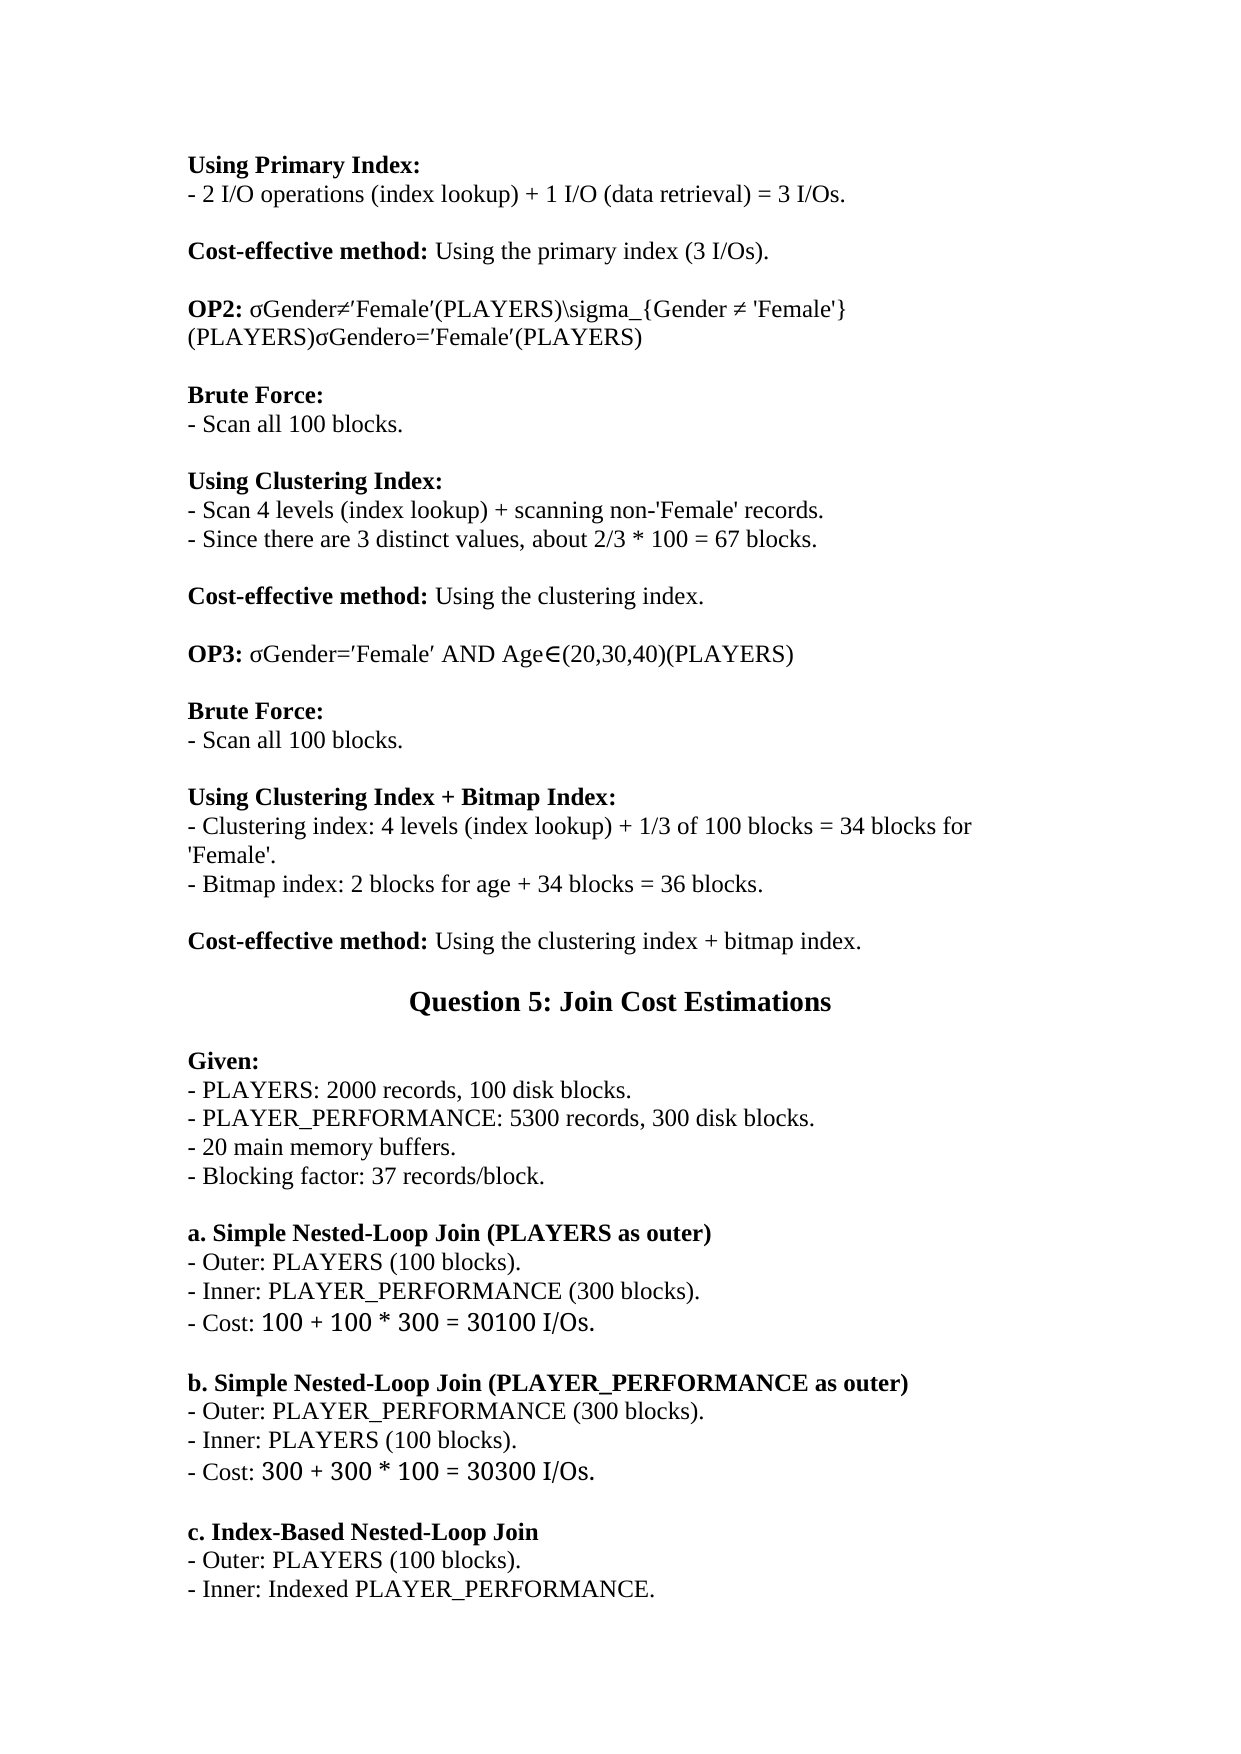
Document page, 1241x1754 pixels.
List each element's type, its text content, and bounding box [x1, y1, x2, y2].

text c. Index-Based Nested-Loop Join [187, 1517, 1053, 1545]
text - 20 main memory buffers. [187, 1132, 1053, 1161]
text - Since there are 3 distinct values, about 2/3 * 100 = 67 blocks. [187, 524, 1053, 552]
text - PLAYERS: 2000 records, 100 disk blocks. [187, 1075, 1053, 1103]
text - Inner: PLAYERS (100 blocks). [187, 1425, 1053, 1454]
text a. Simple Nested-Loop Join (PLAYERS as outer) [187, 1218, 1053, 1247]
text - Bitmap index: 2 blocks for age + 34 blocks = 36 blocks. [187, 869, 1053, 897]
text - Blocking factor: 37 records/block. [187, 1161, 1053, 1190]
text - Clustering index: 4 levels (index lookup) + 1/3 of 100 blocks = 34 blocks for 'Female'. [187, 811, 1053, 869]
text - Outer: PLAYER_PERFORMANCE (300 blocks). [187, 1396, 1053, 1425]
text - Scan all 100 blocks. [187, 725, 1053, 754]
text b. Simple Nested-Loop Join (PLAYER_PERFORMANCE as outer) [187, 1368, 1053, 1396]
text - 2 I/O operations (index lookup) + 1 I/O (data retrieval) = 3 I/Os. [187, 179, 1053, 207]
text OP3: σGender=′Female′ AND Age∈(20,30,40)(PLAYERS) [187, 639, 1053, 667]
text Cost-effective method: Using the primary index (3 I/Os). [187, 236, 1053, 265]
text - Outer: PLAYERS (100 blocks). [187, 1545, 1053, 1574]
text - Scan all 100 blocks. [187, 409, 1053, 437]
text - Inner: Indexed PLAYER_PERFORMANCE. [187, 1574, 1053, 1603]
text Using Primary Index: [187, 150, 1053, 179]
text Using Clustering Index + Bitmap Index: [187, 782, 1053, 811]
text Cost-effective method: Using the clustering index. [187, 581, 1053, 610]
text Cost-effective method: Using the clustering index + bitmap index. [187, 926, 1053, 955]
text Given: [187, 1046, 1053, 1075]
text - Inner: PLAYER_PERFORMANCE (300 blocks). [187, 1276, 1053, 1305]
text - Scan 4 levels (index lookup) + scanning non-'Female' records. [187, 495, 1053, 524]
text Using Clustering Index: [187, 466, 1053, 495]
text - Cost: 300 + 300 * 100 = 30300 I/Os. [187, 1454, 1053, 1488]
text - PLAYER_PERFORMANCE: 5300 records, 300 disk blocks. [187, 1103, 1053, 1132]
text Question 5: Join Cost Estimations [187, 984, 1053, 1017]
text - Cost: 100 + 100 * 300 = 30100 I/Os. [187, 1305, 1053, 1339]
text OP2: σGender≠′Female′(PLAYERS)\sigma_{Gender ≠ 'Female'}(PLAYERS)σGender=′Female′​(PLAYERS) [187, 294, 1053, 351]
text Brute Force: [187, 696, 1053, 725]
text Brute Force: [187, 380, 1053, 409]
text - Outer: PLAYERS (100 blocks). [187, 1247, 1053, 1276]
